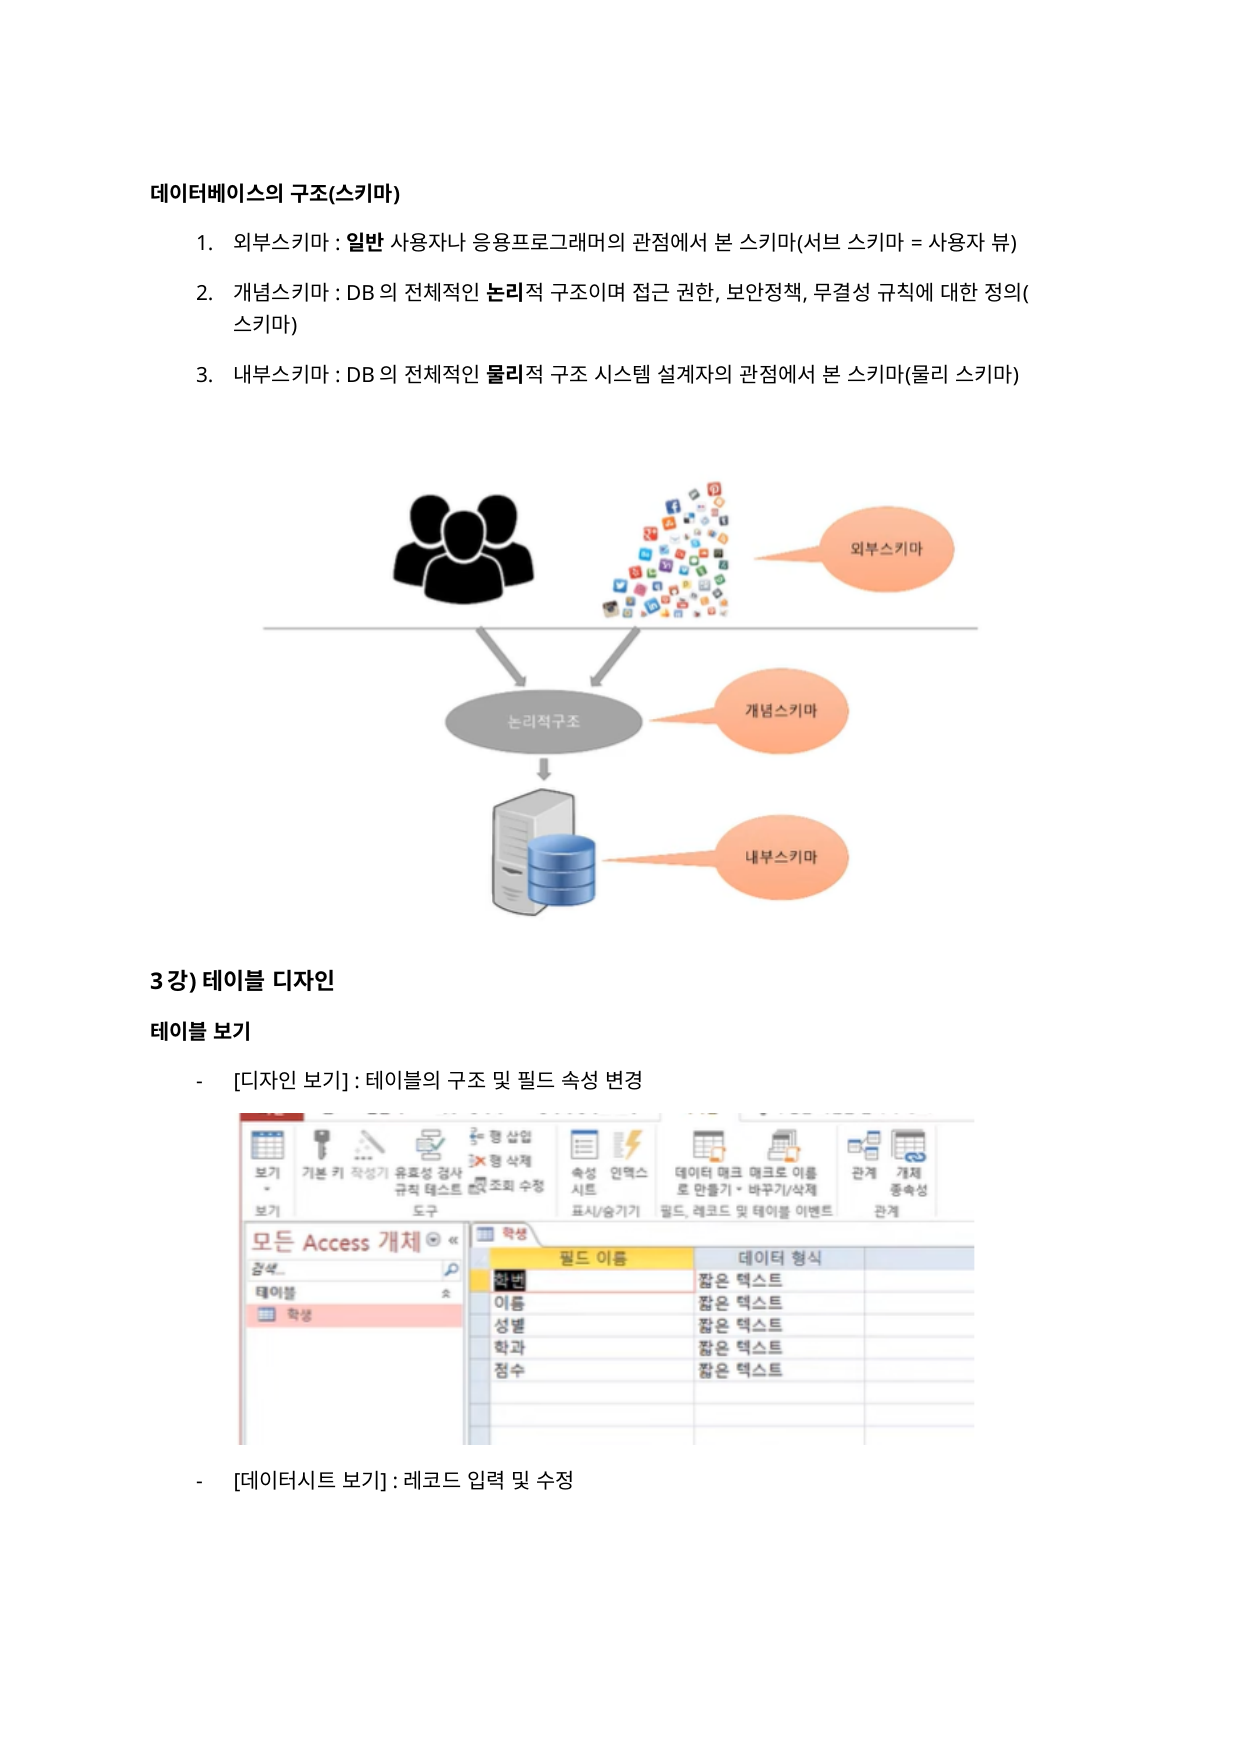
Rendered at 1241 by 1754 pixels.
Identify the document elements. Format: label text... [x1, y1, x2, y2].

list [데이터시트 보기] : 레코드 입력 및 수정 [196, 1464, 1090, 1494]
list 개념스키마 : DB의 전체적인 논리적 구조이며 접근 권한, 보안정책, 무결성 규칙에 대한 정의(스키마) [196, 276, 1090, 339]
text 3강) 테이블 디자인 [150, 963, 1090, 996]
picture [233, 407, 998, 944]
list [디자인 보기] : 테이블의 구조 및 필드 속성 변경 [196, 1064, 1090, 1095]
text 데이터베이스의 구조(스키마) [150, 177, 1090, 207]
list 외부스키마 : 일반 사용자나 응용프로그래머의 관점에서 본 스키마(서브 스키마 = 사용자 뷰) [196, 227, 1090, 257]
picture [233, 1113, 975, 1445]
list 내부스키마 : DB의 전체적인 물리적 구조 시스템 설계자의 관점에서 본 스키마(물리 스키마) [196, 358, 1090, 388]
text 테이블 보기 [150, 1015, 1090, 1045]
